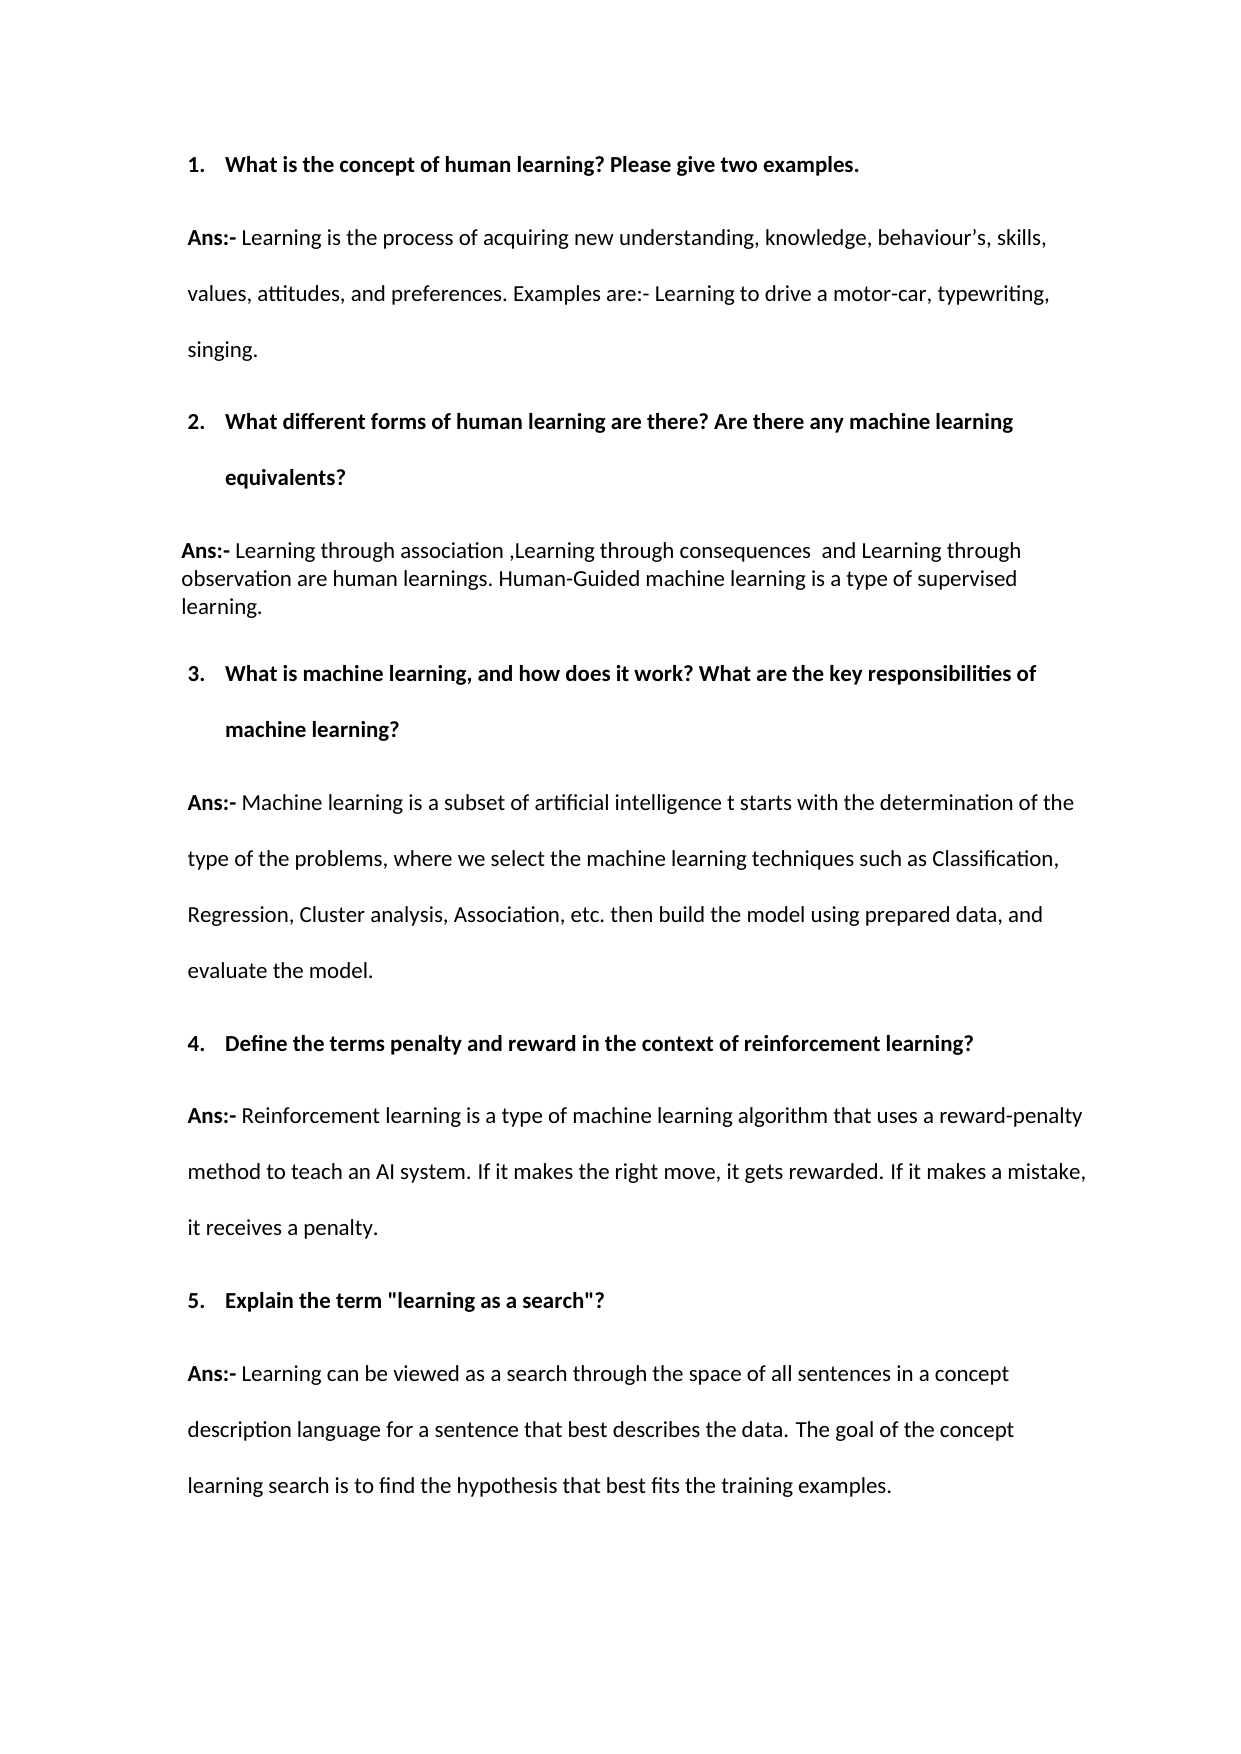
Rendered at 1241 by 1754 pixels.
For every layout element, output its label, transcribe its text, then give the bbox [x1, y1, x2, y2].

text Ans:- Reinforcement learning is a type of machine learning algorithm that uses a reward-penalty method to teach an AI system. If it makes the right move, it gets rewarded. If it makes a mistake, it receives a penalty. [187, 1101, 1090, 1242]
list Explain the term "learning as a search"? [187, 1286, 1090, 1314]
list Define the terms penalty and reward in the context of reinforcement learning? [187, 1029, 1090, 1057]
list What different forms of human learning are there? Are there any machine learning equivalents? [187, 407, 1090, 492]
text Ans:- Learning is the process of acquiring new understanding, knowledge, behaviour’s, skills, values, attitudes, and preferences. Examples are:- Learning to drive a motor-car, typewriting, singing. [187, 223, 1090, 363]
text Ans:- Learning can be viewed as a search through the space of all sentences in a concept description language for a sentence that best describes the data. The goal of the concept learning search is to find the hypothesis that best fits the training examples. [187, 1359, 1090, 1499]
text Ans:- Learning through association ,Learning through consequences and Learning through observation are human learnings. Human-Guided machine learning is a type of supervised learning. [181, 536, 1090, 620]
list What is machine learning, and how does it work? What are the key responsibilities of machine learning? [187, 659, 1090, 743]
list What is the concept of human learning? Please give two examples. [187, 150, 1090, 178]
text Ans:- Machine learning is a subset of artificial intelligence t starts with the determination of the type of the problems, where we select the machine learning techniques such as Classification, Regression, Cluster analysis, Association, etc. then build the model using prepared data, and evaluate the model. [187, 788, 1090, 984]
